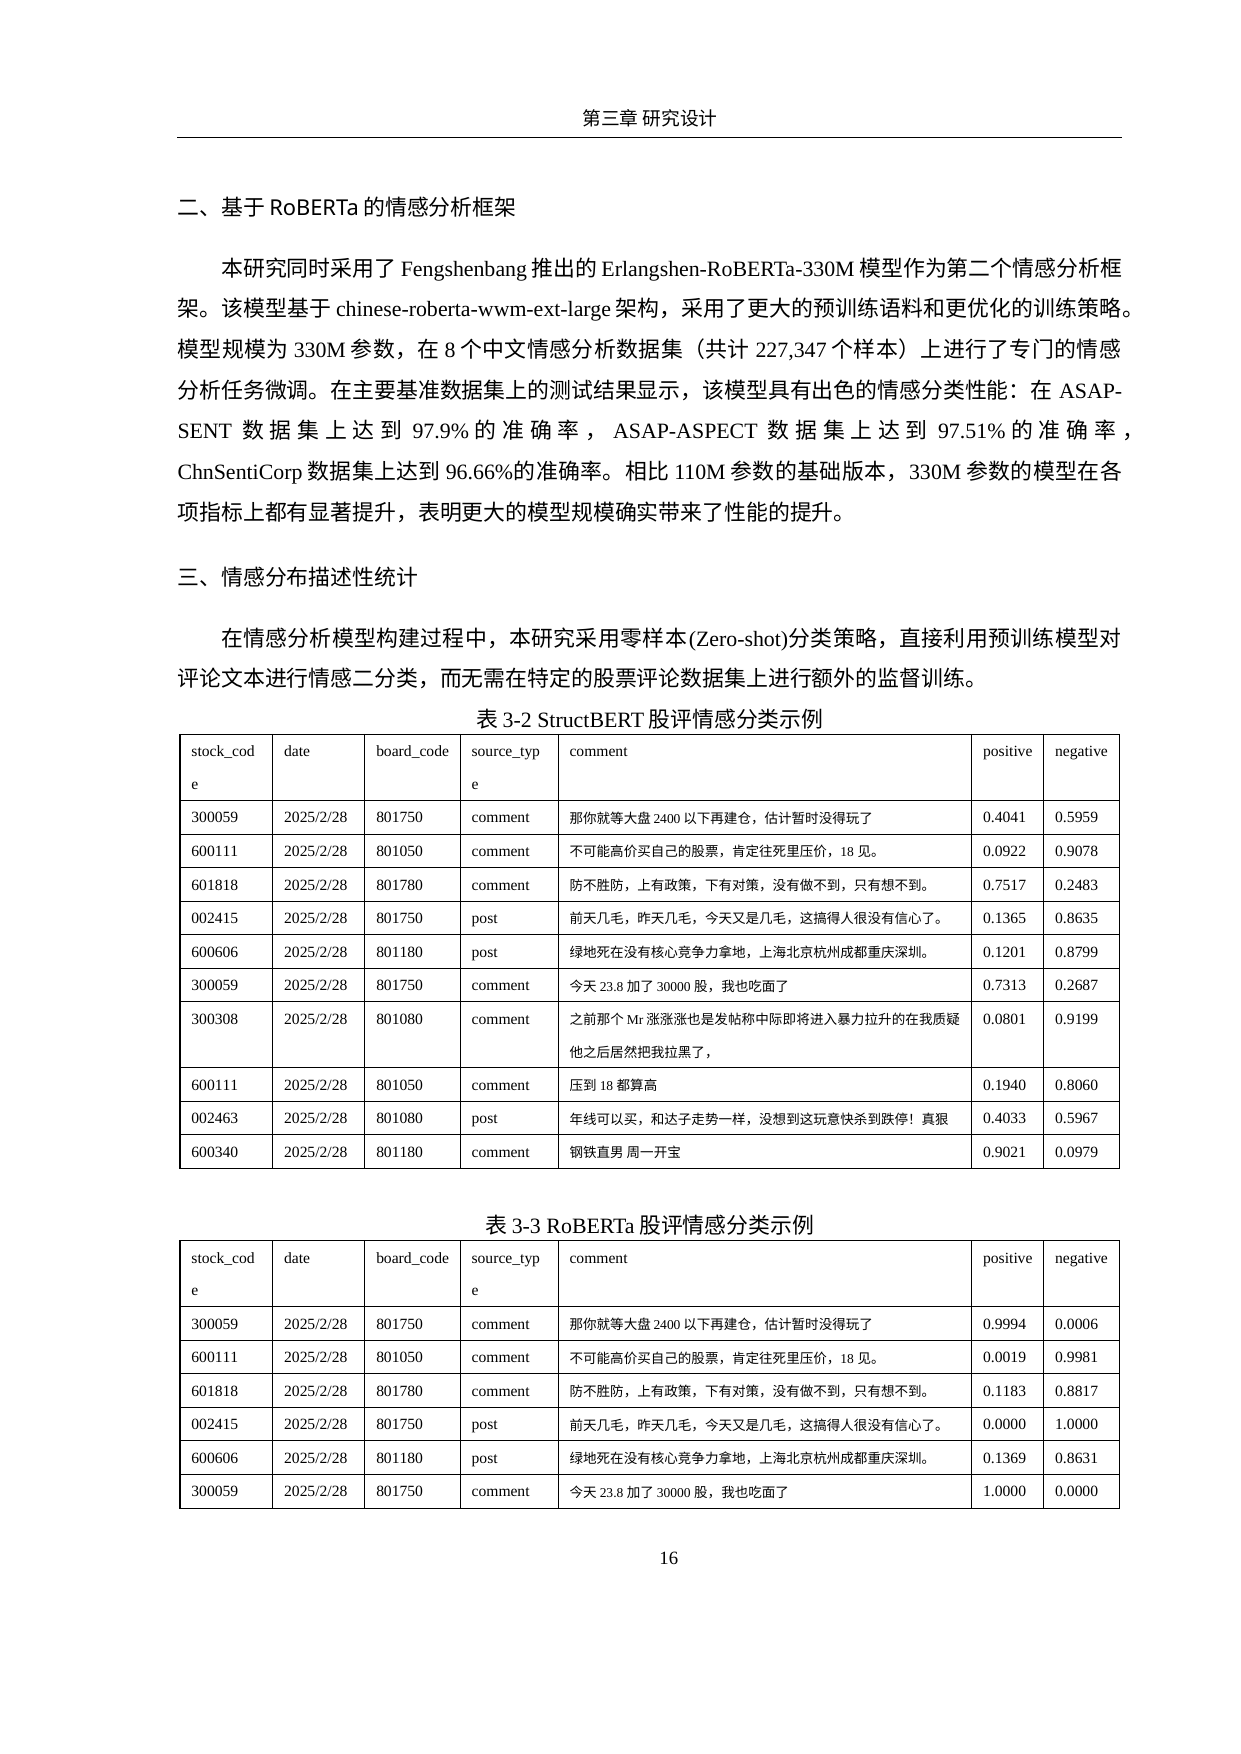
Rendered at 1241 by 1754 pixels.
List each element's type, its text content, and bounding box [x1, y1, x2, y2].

table_cell 那你就等大盘2400以下再建仓，估计暂时没得玩了 [559, 1307, 971, 1340]
table_cell 0.0000 [1044, 1475, 1119, 1507]
table_cell post [461, 1408, 558, 1440]
table_cell 0.4033 [972, 1102, 1043, 1134]
table_cell comment [461, 1341, 558, 1373]
table_cell 300059 [181, 801, 272, 833]
table_cell 002415 [181, 1408, 272, 1440]
table_cell 2025/2/28 [273, 935, 364, 968]
table_cell 0.0000 [972, 1408, 1043, 1440]
table_cell 801750 [365, 1475, 460, 1507]
table_cell 801780 [365, 868, 460, 901]
table_cell comment [461, 1068, 558, 1101]
table_cell negative [1044, 735, 1119, 800]
table_cell 2025/2/28 [273, 801, 364, 833]
table_cell comment [461, 835, 558, 867]
table_cell 0.0006 [1044, 1307, 1119, 1340]
table_cell 801050 [365, 835, 460, 867]
table_cell 不可能高价买自己的股票，肯定往死里压价，18 见。 [559, 1341, 971, 1373]
table_cell comment [461, 1475, 558, 1507]
table_cell 0.9199 [1044, 1002, 1119, 1067]
table_cell 0.1201 [972, 935, 1043, 968]
table_cell 2025/2/28 [273, 1002, 364, 1067]
table_cell post [461, 902, 558, 934]
table_cell 801750 [365, 1307, 460, 1340]
table_cell board_code [365, 735, 460, 800]
table_cell 801180 [365, 935, 460, 968]
table_cell 2025/2/28 [273, 835, 364, 867]
table_cell 601818 [181, 1374, 272, 1407]
table_cell 801750 [365, 801, 460, 833]
table_cell 600606 [181, 935, 272, 968]
table_cell 绿地死在没有核心竞争力拿地，上海北京杭州成都重庆深圳。 [559, 935, 971, 968]
table_cell stock_code [181, 735, 272, 800]
table_cell 2025/2/28 [273, 1408, 364, 1440]
table_cell 钢铁直男 周一开宝 [559, 1135, 971, 1168]
table_cell 0.0922 [972, 835, 1043, 867]
table_cell 0.1183 [972, 1374, 1043, 1407]
table_cell comment [461, 1002, 558, 1067]
table_cell 今天 23.8 加了 30000 股，我也吃面了 [559, 969, 971, 1001]
table_cell 801750 [365, 902, 460, 934]
table_cell 600111 [181, 835, 272, 867]
table_cell 801180 [365, 1441, 460, 1474]
table_cell 600606 [181, 1441, 272, 1474]
table_header 表3-3 RoBERTa股评情感分类示例 [180, 1208, 1119, 1240]
table_cell date [273, 1241, 364, 1306]
text 三、情感分布描述性统计 [177, 559, 1122, 592]
table_cell 1.0000 [972, 1475, 1043, 1507]
table_cell source_type [461, 1241, 558, 1306]
table_cell 0.7313 [972, 969, 1043, 1001]
table_cell 801080 [365, 1102, 460, 1134]
table_cell 绿地死在没有核心竞争力拿地，上海北京杭州成都重庆深圳。 [559, 1441, 971, 1474]
table_cell stock_code [181, 1241, 272, 1306]
table_cell 0.5959 [1044, 801, 1119, 833]
table_cell 2025/2/28 [273, 1374, 364, 1407]
table_cell comment [559, 735, 971, 800]
table_cell comment [461, 1374, 558, 1407]
text 二、基于RoBERTa的情感分析框架 [177, 189, 1122, 222]
table_cell 2025/2/28 [273, 969, 364, 1001]
table_cell 0.7517 [972, 868, 1043, 901]
table_cell 0.8817 [1044, 1374, 1119, 1407]
table_cell post [461, 1441, 558, 1474]
table_cell 之前那个Mr涨涨涨也是发帖称中际即将进入暴力拉升的在我质疑他之后居然把我拉黑了， [559, 1002, 971, 1067]
table_cell date [273, 735, 364, 800]
table_cell 300059 [181, 969, 272, 1001]
table_cell 0.5967 [1044, 1102, 1119, 1134]
table_cell 600111 [181, 1341, 272, 1373]
table_cell 0.8631 [1044, 1441, 1119, 1474]
table_cell 2025/2/28 [273, 1068, 364, 1101]
table_cell 2025/2/28 [273, 902, 364, 934]
table_cell 2025/2/28 [273, 1441, 364, 1474]
table_cell 0.8799 [1044, 935, 1119, 968]
table_cell comment [461, 1135, 558, 1168]
table_cell 0.9981 [1044, 1341, 1119, 1373]
table_cell 801750 [365, 969, 460, 1001]
table_cell 0.0979 [1044, 1135, 1119, 1168]
table_cell 801780 [365, 1374, 460, 1407]
table_cell positive [972, 735, 1043, 800]
table_cell 今天 23.8 加了 30000 股，我也吃面了 [559, 1475, 971, 1507]
table_cell 0.9994 [972, 1307, 1043, 1340]
table_cell board_code [365, 1241, 460, 1306]
table_cell 601818 [181, 868, 272, 901]
table_cell 前天几毛，昨天几毛，今天又是几毛，这搞得人很没有信心了。 [559, 1408, 971, 1440]
table_cell comment [559, 1241, 971, 1306]
table_cell 年线可以买，和达子走势一样，没想到这玩意快杀到跌停！真狠 [559, 1102, 971, 1134]
table_cell 0.4041 [972, 801, 1043, 833]
table_cell 0.1365 [972, 902, 1043, 934]
table_cell positive [972, 1241, 1043, 1306]
table_cell 002415 [181, 902, 272, 934]
table_cell 1.0000 [1044, 1408, 1119, 1440]
table_cell comment [461, 969, 558, 1001]
table_cell 2025/2/28 [273, 1341, 364, 1373]
table_cell 2025/2/28 [273, 868, 364, 901]
table_cell 300059 [181, 1307, 272, 1340]
table_header 表3-2 StructBERT股评情感分类示例 [180, 701, 1119, 734]
table_cell post [461, 1102, 558, 1134]
table_cell 0.0019 [972, 1341, 1043, 1373]
table_cell comment [461, 801, 558, 833]
table_cell 压到 18 都算高 [559, 1068, 971, 1101]
table_cell 前天几毛，昨天几毛，今天又是几毛，这搞得人很没有信心了。 [559, 902, 971, 934]
table_cell 0.9021 [972, 1135, 1043, 1168]
table_cell 0.8060 [1044, 1068, 1119, 1101]
table_cell 2025/2/28 [273, 1307, 364, 1340]
table_cell 那你就等大盘2400以下再建仓，估计暂时没得玩了 [559, 801, 971, 833]
table_cell 801080 [365, 1002, 460, 1067]
table_cell comment [461, 1307, 558, 1340]
text 在情感分析模型构建过程中，本研究采用零样本(Zero-shot)分类策略，直接利用预训练模型对评论文本进行情感二分类，而无需在特定的股票评论数据集上进行额外的监督训练。 [177, 620, 1122, 693]
table_cell 2025/2/28 [273, 1102, 364, 1134]
text 本研究同时采用了Fengshenbang推出的Erlangshen-RoBERTa-330M模型作为第二个情感分析框架。该模型基于chinese-roberta-wwm-ext-large架构，采用了更大的预训练语料和更优化的训练策略。模型规模为330M参数，在8个中文情感分析数据集（共计227,347个样本）上进行了专门的情感分析任务微调。在主要基准数据集上的测试结果显示，该模型具有出色的情感分类性能：在ASAP-SENT数据集上达到97.9%的准确率，ASAP-ASPECT数据集上达到97.51%的准确率，ChnSentiCorp数据集上达到96.66%的准确率。相比110M参数的基础版本，330M参数的模型在各项指标上都有显著提升，表明更大的模型规模确实带来了性能的提升。 [177, 250, 1122, 527]
table_cell 801050 [365, 1068, 460, 1101]
table_cell 600340 [181, 1135, 272, 1168]
table_cell 300308 [181, 1002, 272, 1067]
table_cell source_type [461, 735, 558, 800]
table_cell 300059 [181, 1475, 272, 1507]
table_cell 0.2687 [1044, 969, 1119, 1001]
table_cell comment [461, 868, 558, 901]
table_cell 0.8635 [1044, 902, 1119, 934]
table_cell 0.2483 [1044, 868, 1119, 901]
table_cell 801750 [365, 1408, 460, 1440]
table_cell negative [1044, 1241, 1119, 1306]
table_cell 0.1369 [972, 1441, 1043, 1474]
table_cell 0.0801 [972, 1002, 1043, 1067]
table_cell 2025/2/28 [273, 1135, 364, 1168]
table_cell 防不胜防，上有政策，下有对策，没有做不到，只有想不到。 [559, 1374, 971, 1407]
table_cell 600111 [181, 1068, 272, 1101]
table_cell 防不胜防，上有政策，下有对策，没有做不到，只有想不到。 [559, 868, 971, 901]
table_cell 不可能高价买自己的股票，肯定往死里压价，18 见。 [559, 835, 971, 867]
table_cell 801050 [365, 1341, 460, 1373]
table_cell 002463 [181, 1102, 272, 1134]
table_cell post [461, 935, 558, 968]
table_cell 2025/2/28 [273, 1475, 364, 1507]
table_cell 0.9078 [1044, 835, 1119, 867]
table_cell 801180 [365, 1135, 460, 1168]
table_cell 0.1940 [972, 1068, 1043, 1101]
